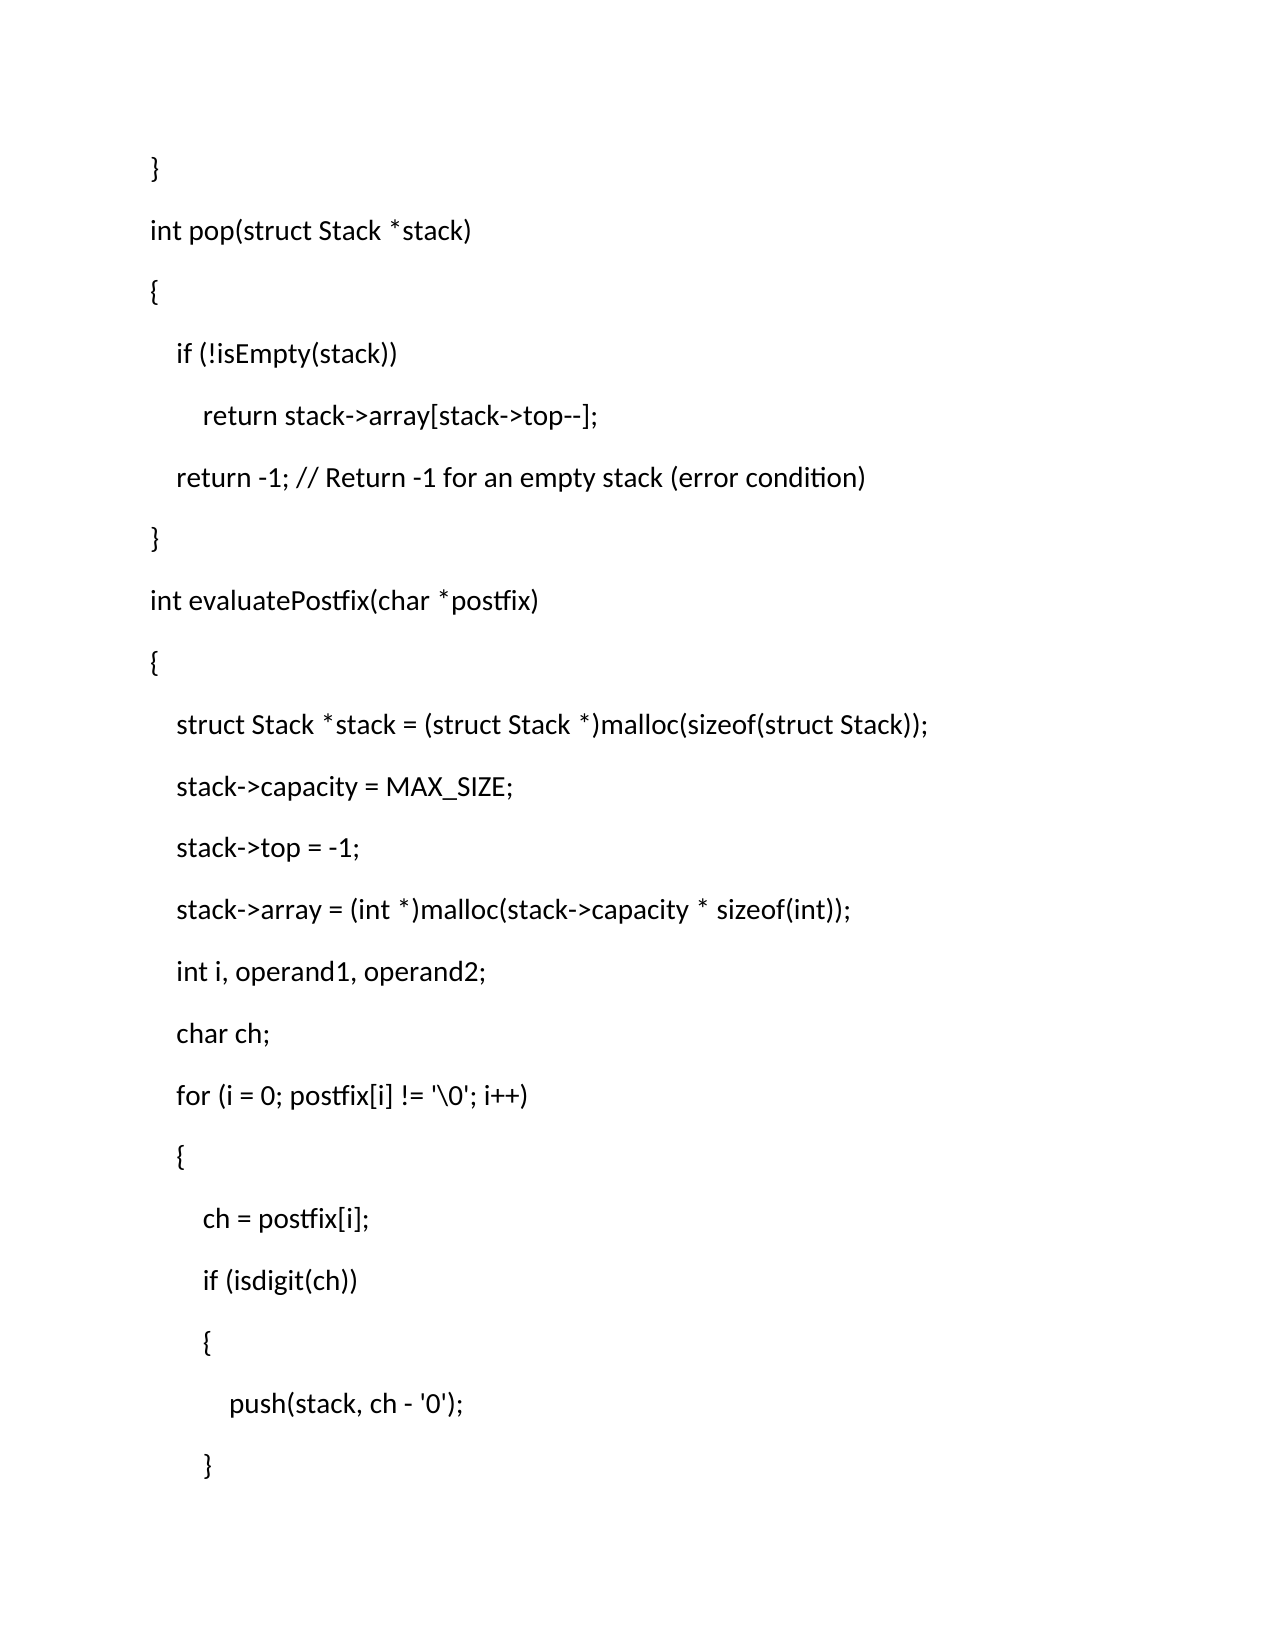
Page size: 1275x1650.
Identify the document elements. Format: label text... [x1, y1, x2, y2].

text } [150, 521, 1125, 556]
text if (!isEmpty(stack)) [150, 335, 1125, 371]
text } [150, 150, 1125, 186]
text { [150, 273, 1125, 309]
text char ch; [150, 1015, 1125, 1050]
text struct Stack *stack = (struct Stack *)malloc(sizeof(struct Stack)); [150, 706, 1125, 742]
text int pop(struct Stack *stack) [150, 212, 1125, 247]
text int evaluatePostfix(char *postfix) [150, 582, 1125, 618]
text { [150, 1138, 1125, 1174]
text int i, operand1, operand2; [150, 953, 1125, 989]
text return stack->array[stack->top--]; [150, 397, 1125, 433]
text stack->array = (int *)malloc(stack->capacity * sizeof(int)); [150, 891, 1125, 927]
text { [150, 644, 1125, 680]
text push(stack, ch - '0'); [150, 1385, 1125, 1421]
text stack->top = -1; [150, 829, 1125, 865]
text for (i = 0; postfix[i] != '\0'; i++) [150, 1077, 1125, 1112]
text ch = postfix[i]; [150, 1200, 1125, 1236]
text return -1; // Return -1 for an empty stack (error condition) [150, 459, 1125, 494]
text stack->capacity = MAX_SIZE; [150, 768, 1125, 803]
text if (isdigit(ch)) [150, 1262, 1125, 1297]
text { [150, 1324, 1125, 1359]
text } [150, 1447, 1125, 1483]
